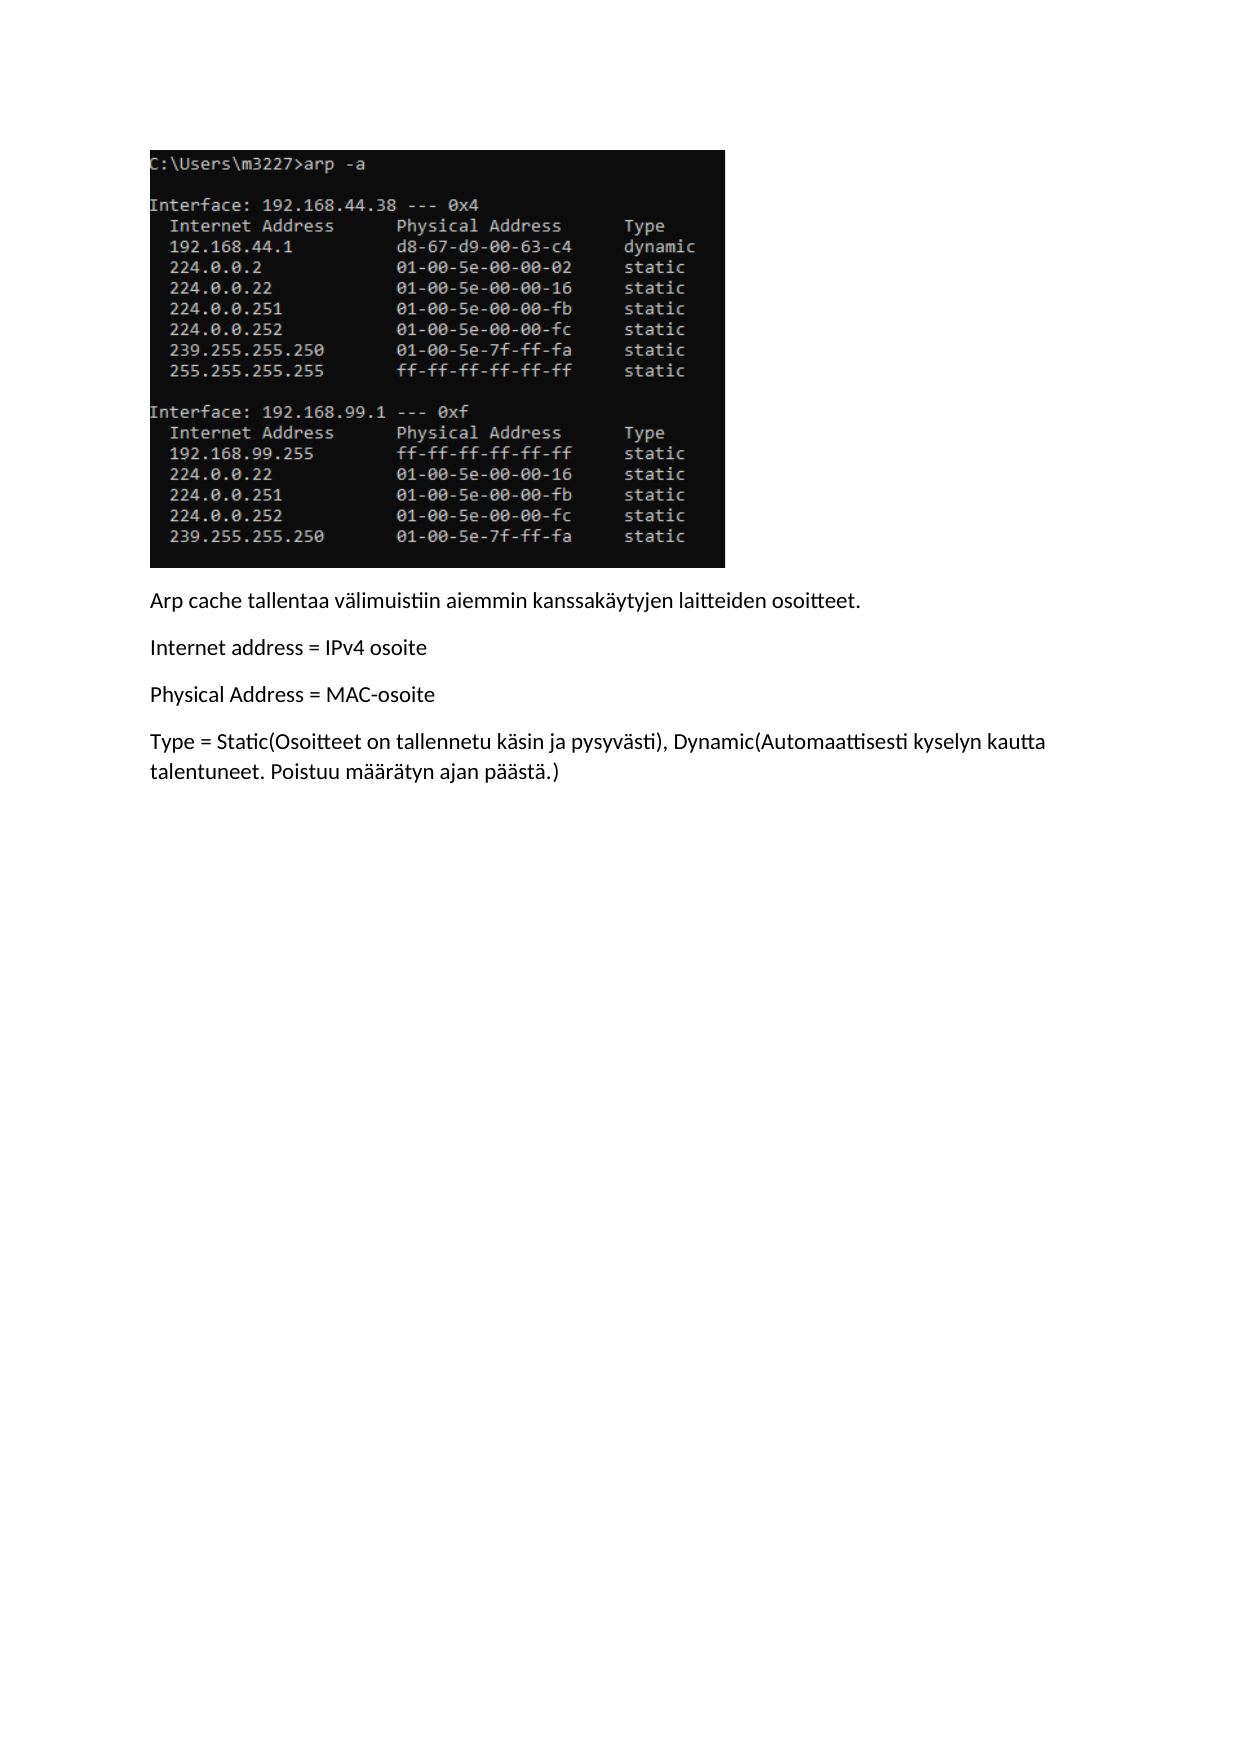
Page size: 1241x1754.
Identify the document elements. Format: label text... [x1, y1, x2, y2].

text Internet address = IPv4 osoite [150, 633, 1090, 661]
picture [150, 150, 725, 568]
text Type = Static(Osoitteet on tallennetu käsin ja pysyvästi), Dynamic(Automaattisesti kyselyn kautta talentuneet. Poistuu määrätyn ajan päästä.) [150, 727, 1090, 785]
text Arp cache tallentaa välimuistiin aiemmin kanssakäytyjen laitteiden osoitteet. [150, 587, 1090, 614]
text Physical Address = MAC-osoite [150, 680, 1090, 708]
